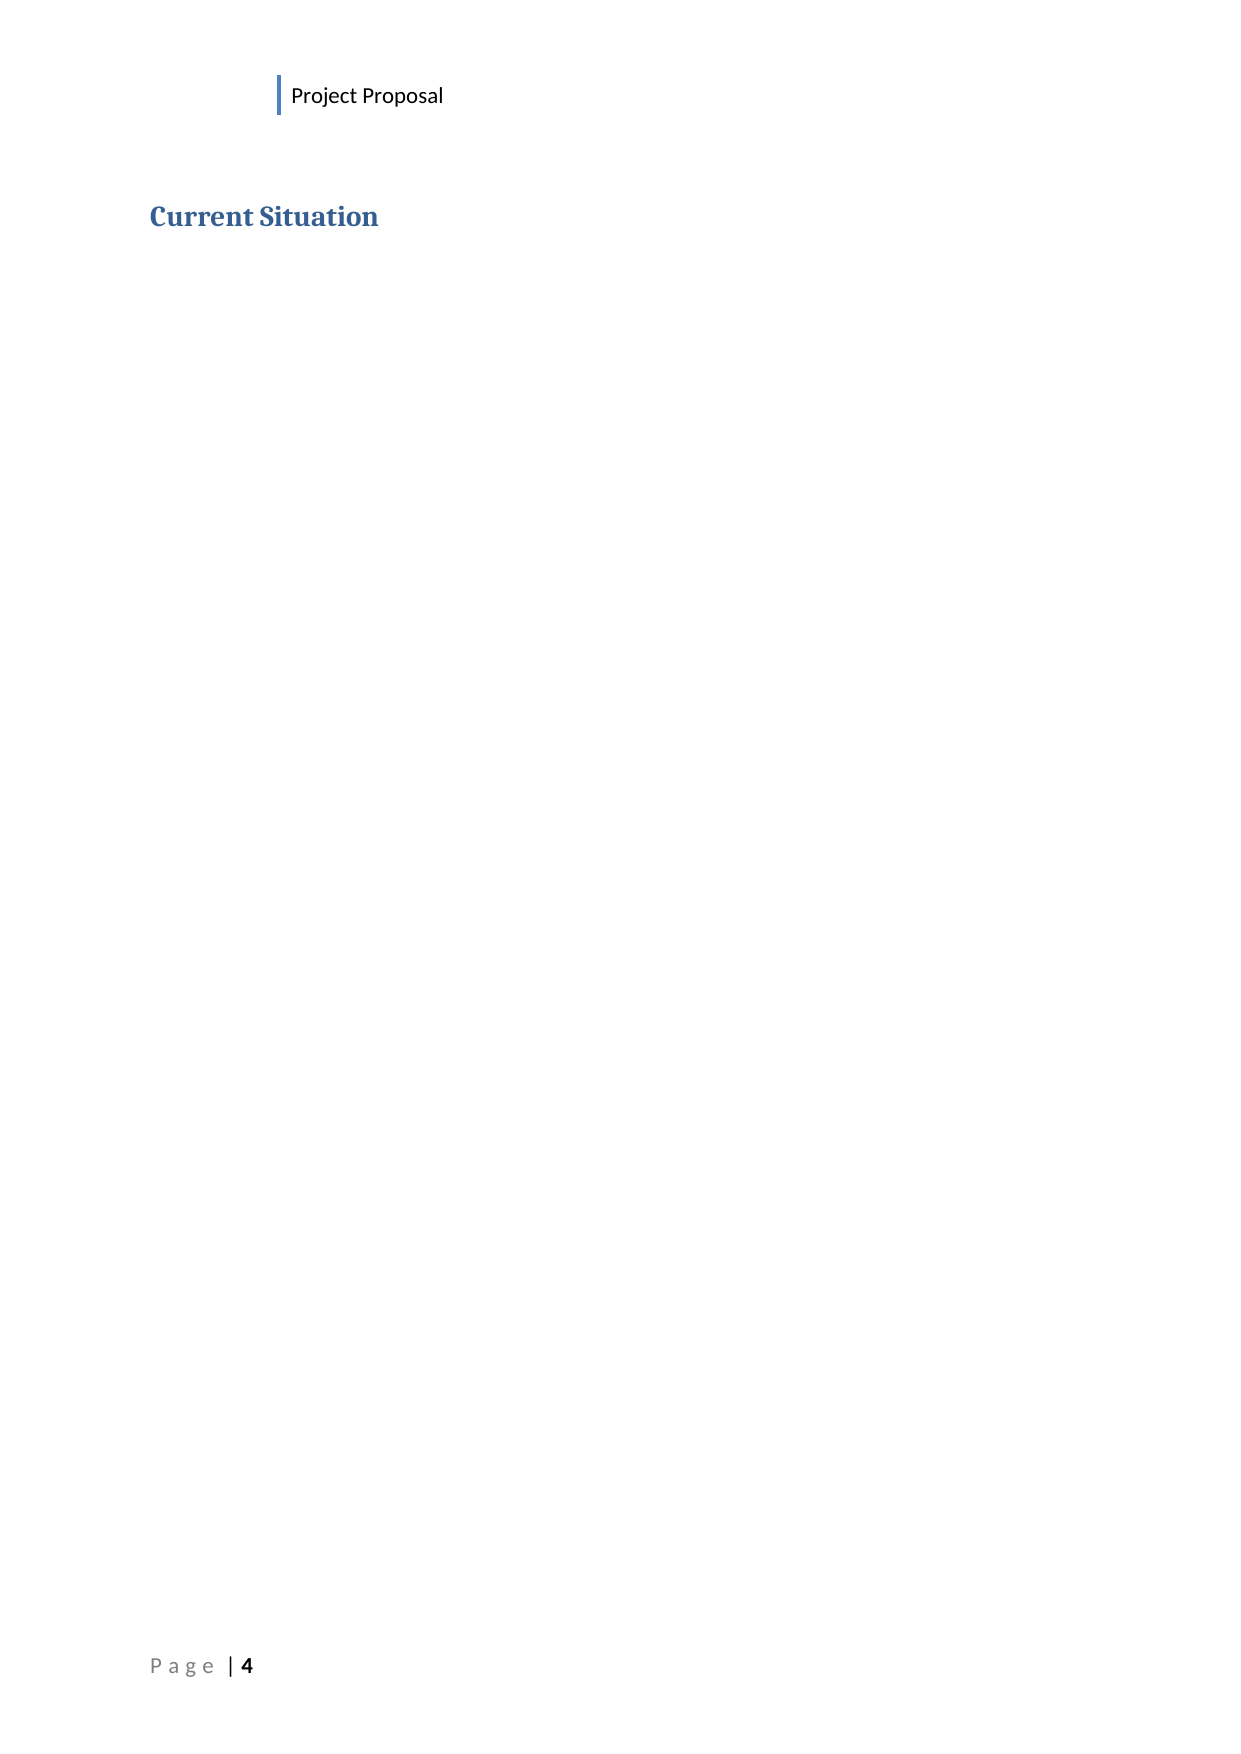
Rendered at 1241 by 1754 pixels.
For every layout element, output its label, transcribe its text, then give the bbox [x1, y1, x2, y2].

subtitle Current Situation [150, 200, 1090, 233]
